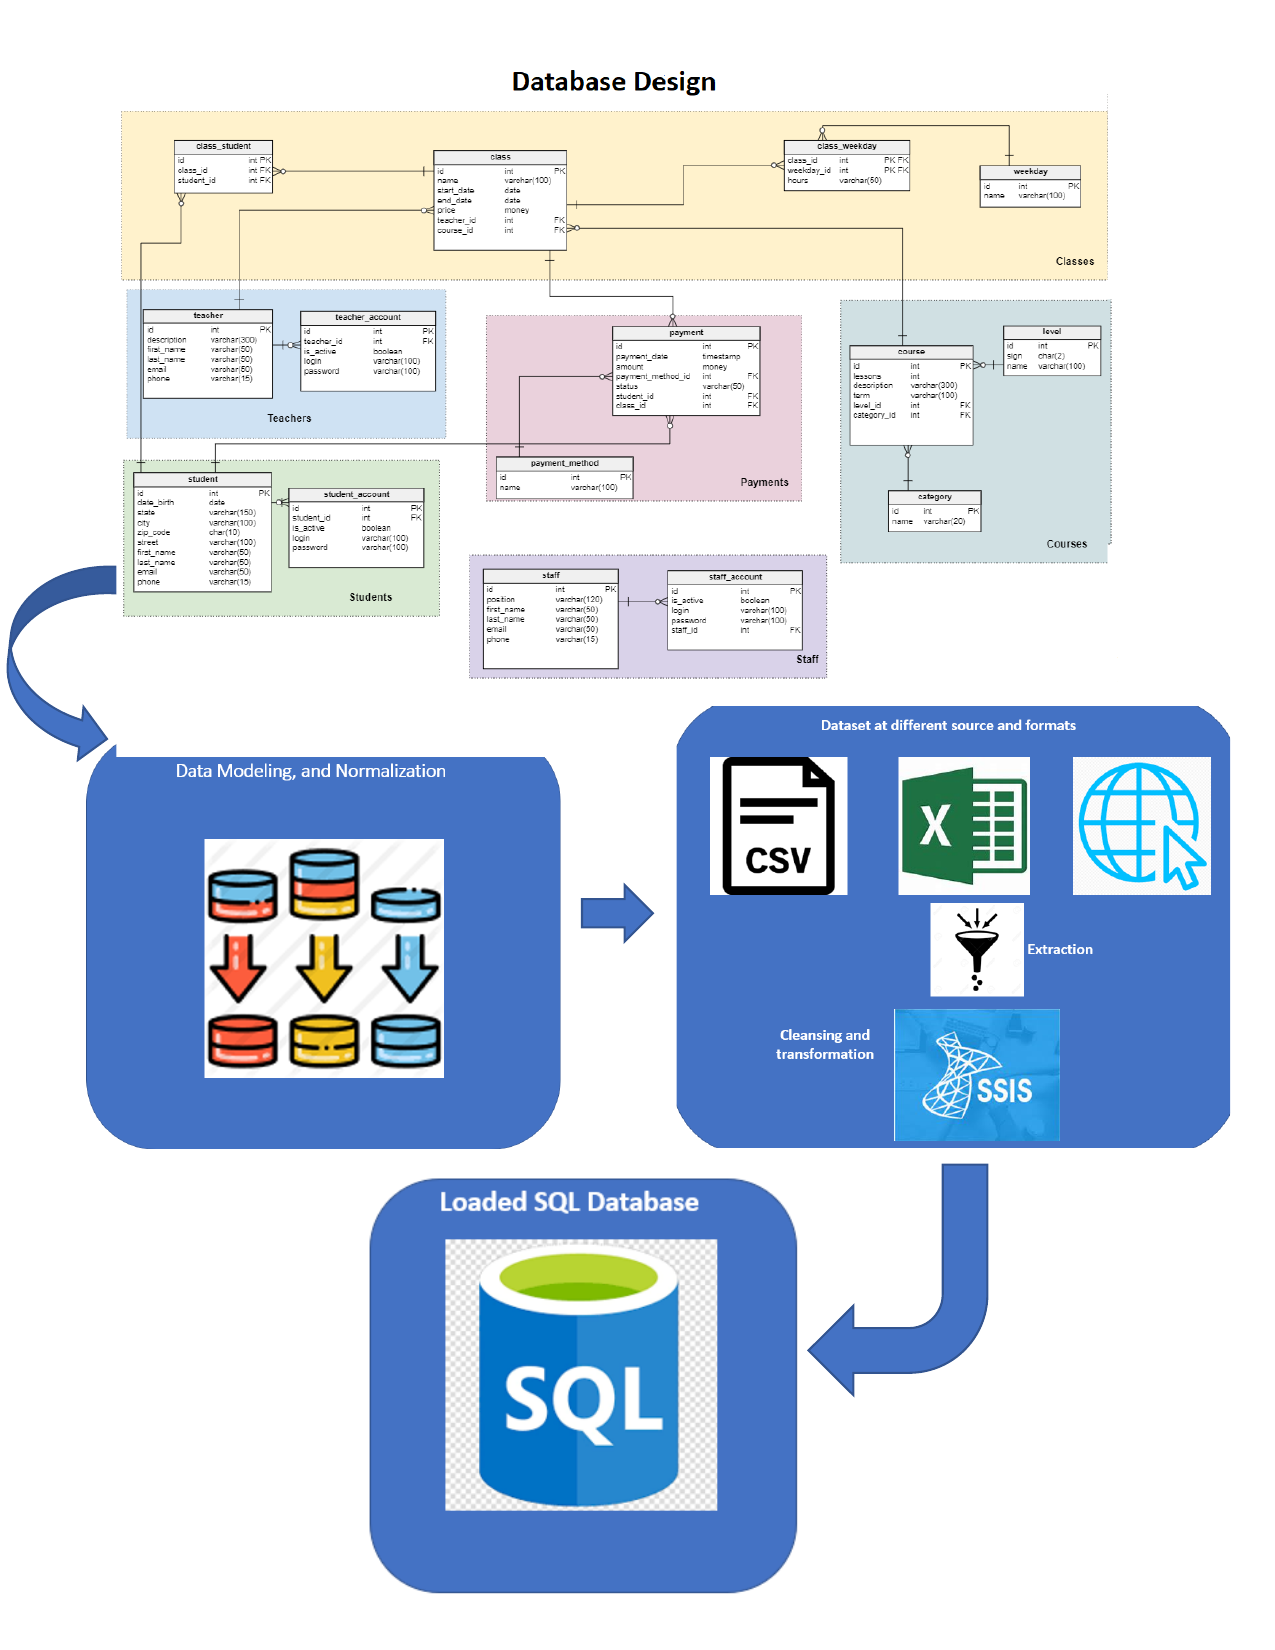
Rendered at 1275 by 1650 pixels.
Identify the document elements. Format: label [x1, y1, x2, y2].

picture [360, 1176, 804, 1596]
picture [62, 47, 1231, 1149]
